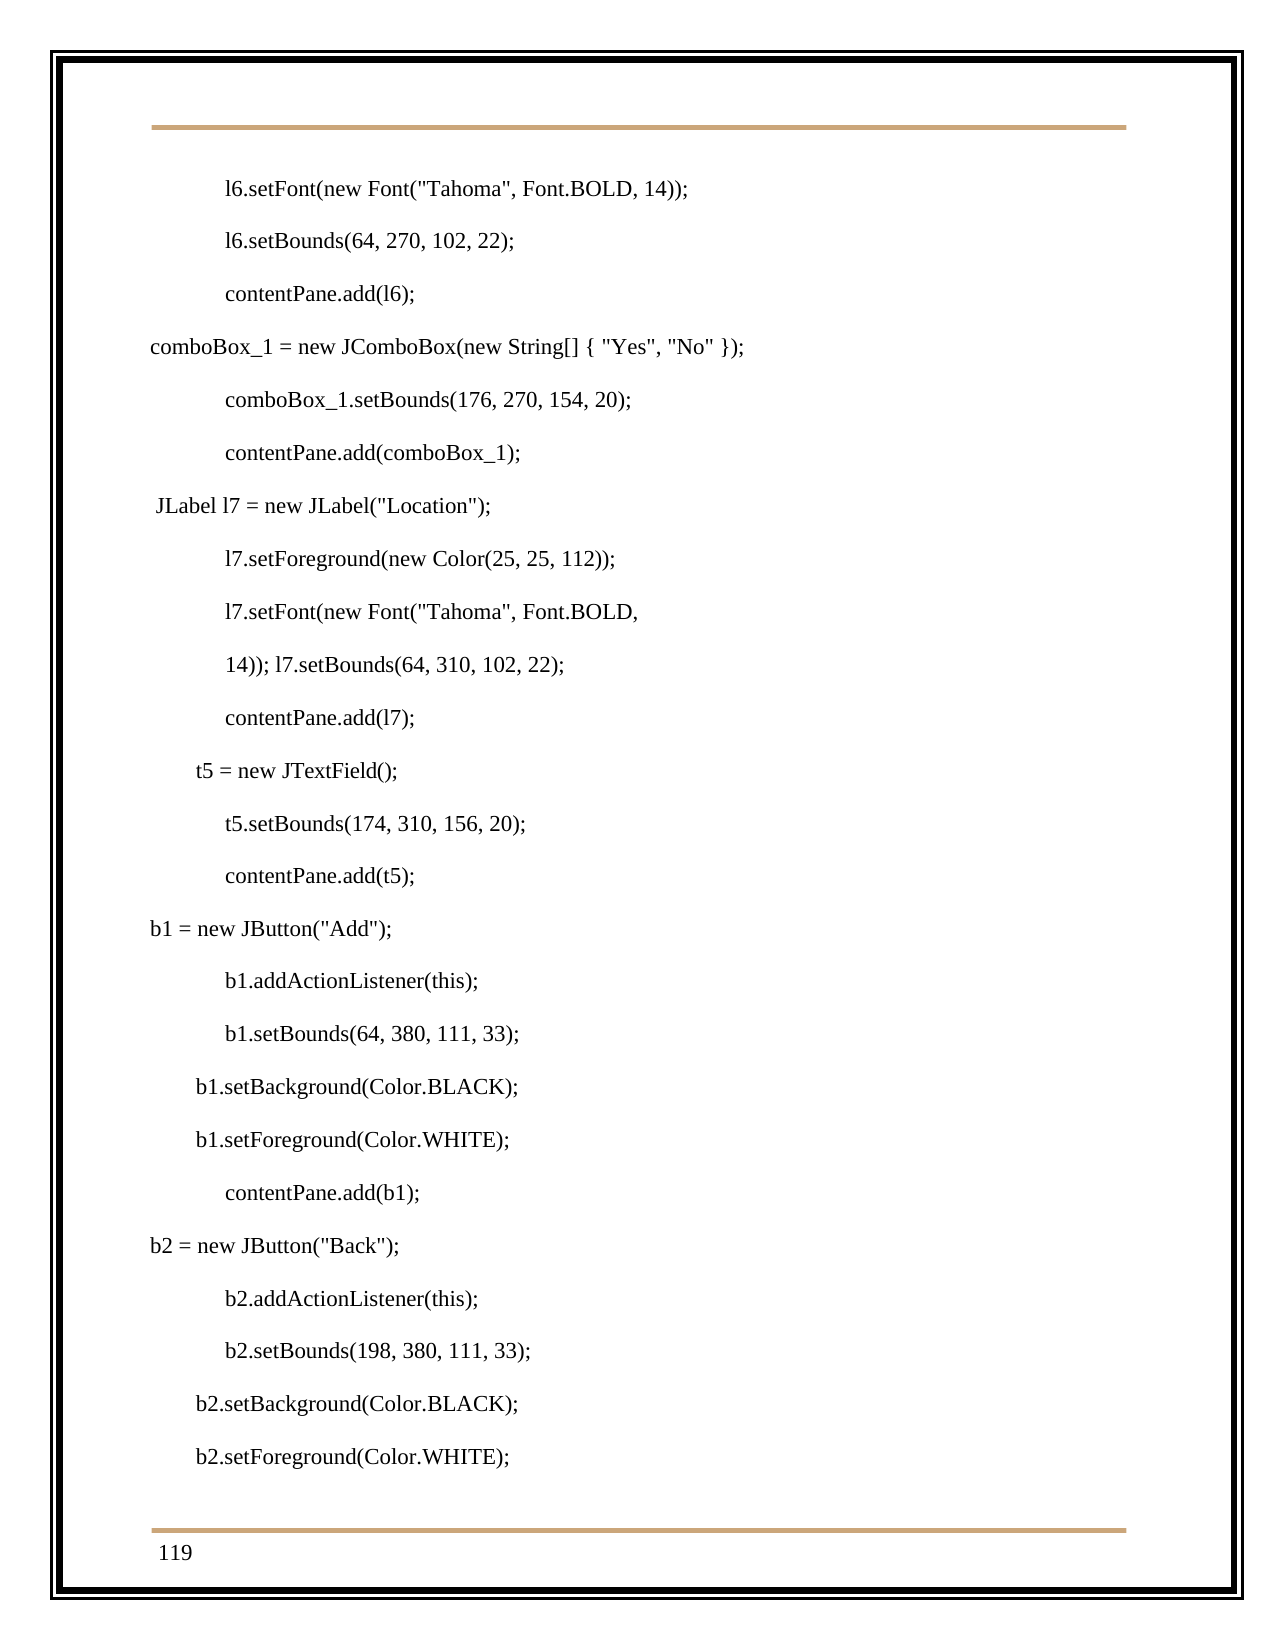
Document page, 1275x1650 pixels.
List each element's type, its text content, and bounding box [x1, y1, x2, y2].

picture [151, 1528, 1127, 1533]
picture [151, 125, 1127, 130]
text contentPane.add(b1); b2 = new JButton("Back"); [150, 1179, 422, 1258]
text t5 = new JTextField(); t5.setBounds(174, 310, 156, 20); contentPane.add(t5); [196, 757, 528, 889]
text l6.setFont(new Font("Tahoma", Font.BOLD, 14)); l6.setBounds(64, 270, 102, 22); contentPane.add(l6); [225, 174, 697, 307]
text b2.setBackground(Color.BLACK); b2.setForeground(Color.WHITE); [196, 1391, 528, 1470]
text b2.addActionListener(this); b2.setBounds(198, 380, 111, 33); [225, 1285, 580, 1364]
text comboBox_1 = new JComboBox(new String[] { "Yes", "No" }); comboBox_1.setBounds(176, 270, 154, 20); contentPane.add(comboBox_1); [150, 333, 926, 466]
text JLabel l7 = new JLabel("Location"); l7.setForeground(new Color(25, 25, 112)); l7.setFont(new Font("Tahoma", Font.BOLD, 14)); l7.setBounds(64, 310, 102, 22); contentPane.add(l7); [156, 492, 688, 730]
text b1.addActionListener(this); b1.setBounds(64, 380, 111, 33); [225, 967, 528, 1046]
text b1 = new JButton("Add"); [150, 915, 1231, 941]
text b1.setBackground(Color.BLACK); b1.setForeground(Color.WHITE); [196, 1073, 528, 1152]
